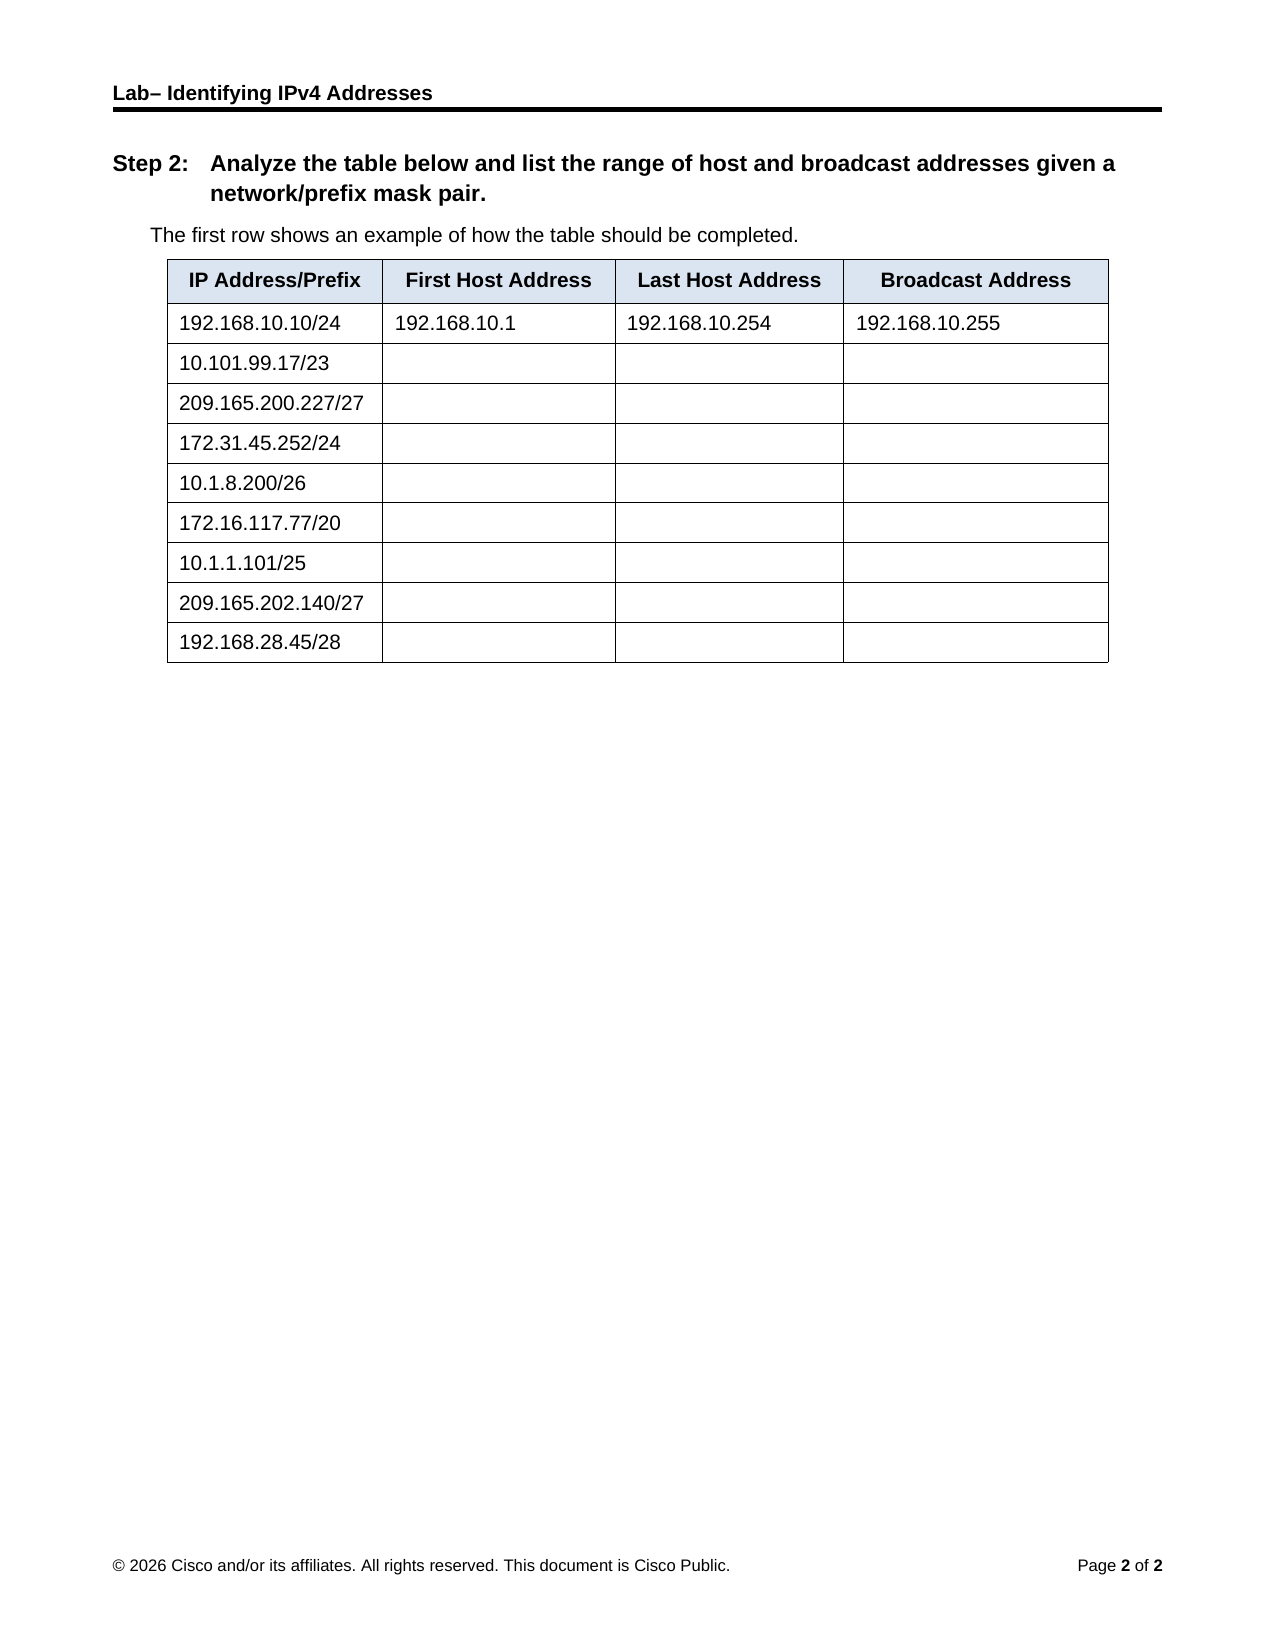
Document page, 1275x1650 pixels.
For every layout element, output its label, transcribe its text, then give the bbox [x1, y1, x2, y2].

table_header Last Host Address [616, 260, 843, 303]
table_cell [844, 464, 1108, 502]
table_cell 10.1.1.101/25 [168, 543, 382, 582]
table_cell [383, 503, 615, 542]
table_cell 172.31.45.252/24 [168, 424, 382, 462]
table_cell [383, 464, 615, 502]
table_cell [616, 424, 843, 462]
table_cell 209.165.202.140/27 [168, 583, 382, 622]
table_cell [383, 583, 615, 622]
table_cell 192.168.10.1 [383, 304, 615, 343]
table_cell [383, 424, 615, 462]
table_cell [844, 344, 1108, 383]
table_cell 192.168.28.45/28 [168, 623, 382, 662]
table_cell [383, 344, 615, 383]
table_cell [844, 384, 1108, 422]
table_cell 10.1.8.200/26 [168, 464, 382, 502]
table_cell [844, 424, 1108, 462]
table_cell [616, 583, 843, 622]
text Analyze the table below and list the range of host and broadcast addresses given a network/prefix mask pair. [112, 150, 1162, 207]
table_cell 172.16.117.77/20 [168, 503, 382, 542]
table_cell [383, 384, 615, 422]
table_cell 192.168.10.254 [616, 304, 843, 343]
table_cell [844, 543, 1108, 582]
table_cell [844, 623, 1108, 662]
table_cell [616, 464, 843, 502]
table_cell 10.101.99.17/23 [168, 344, 382, 383]
table_cell [616, 344, 843, 383]
table_cell 192.168.10.255 [844, 304, 1108, 343]
table_header IP Address/Prefix [168, 260, 382, 303]
table_cell [616, 623, 843, 662]
table_cell [616, 543, 843, 582]
table_cell 209.165.200.227/27 [168, 384, 382, 422]
table_header Broadcast Address [844, 260, 1108, 303]
table_header First Host Address [383, 260, 615, 303]
table_cell [383, 543, 615, 582]
table_cell [616, 503, 843, 542]
text The first row shows an example of how the table should be completed. [150, 223, 1162, 247]
table_cell 192.168.10.10/24 [168, 304, 382, 343]
table_cell [844, 503, 1108, 542]
table_cell [616, 384, 843, 422]
table_cell [844, 583, 1108, 622]
table_cell [383, 623, 615, 662]
